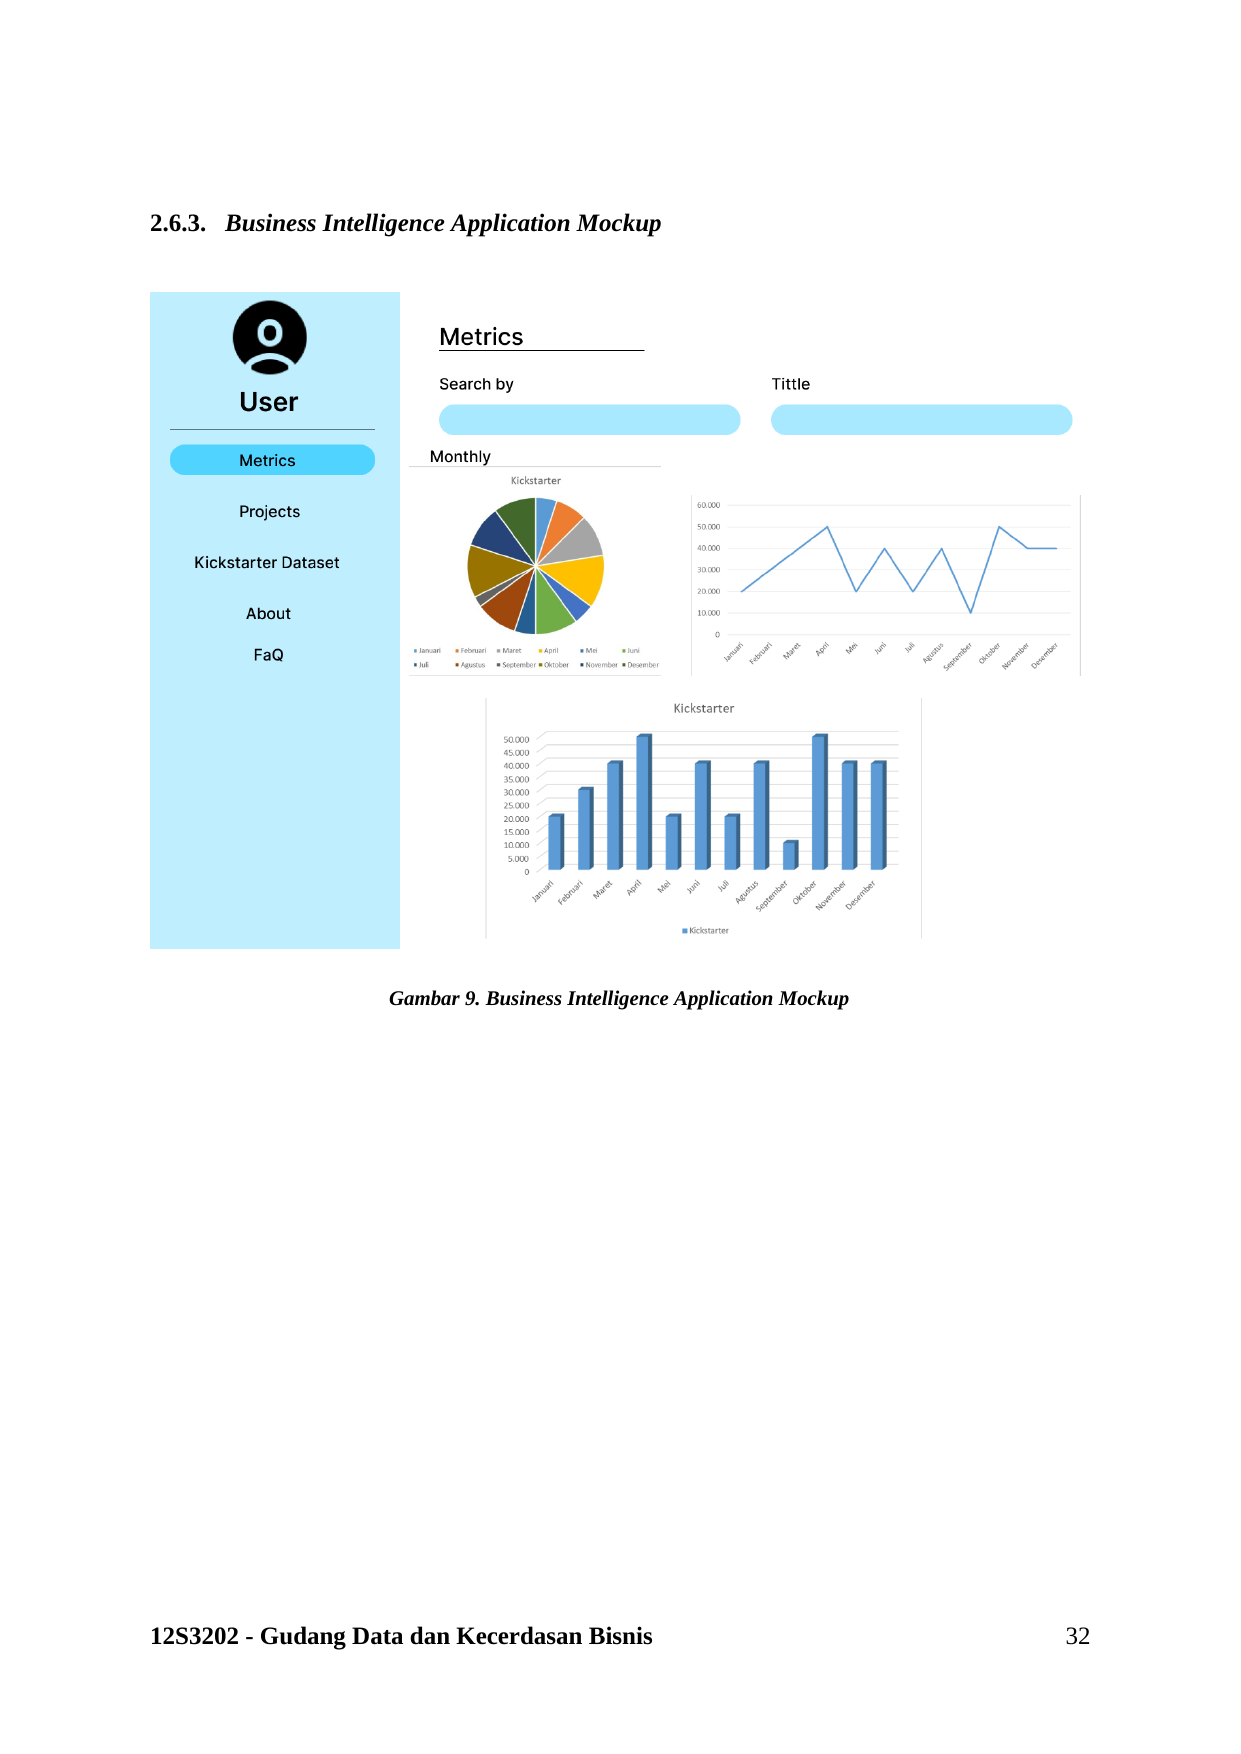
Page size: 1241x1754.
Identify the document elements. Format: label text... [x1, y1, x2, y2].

subtitle Business Intelligence Application Mockup [150, 208, 1090, 237]
picture [150, 292, 1091, 961]
text Gambar 9. Business Intelligence Application Mockup [150, 986, 1090, 1010]
